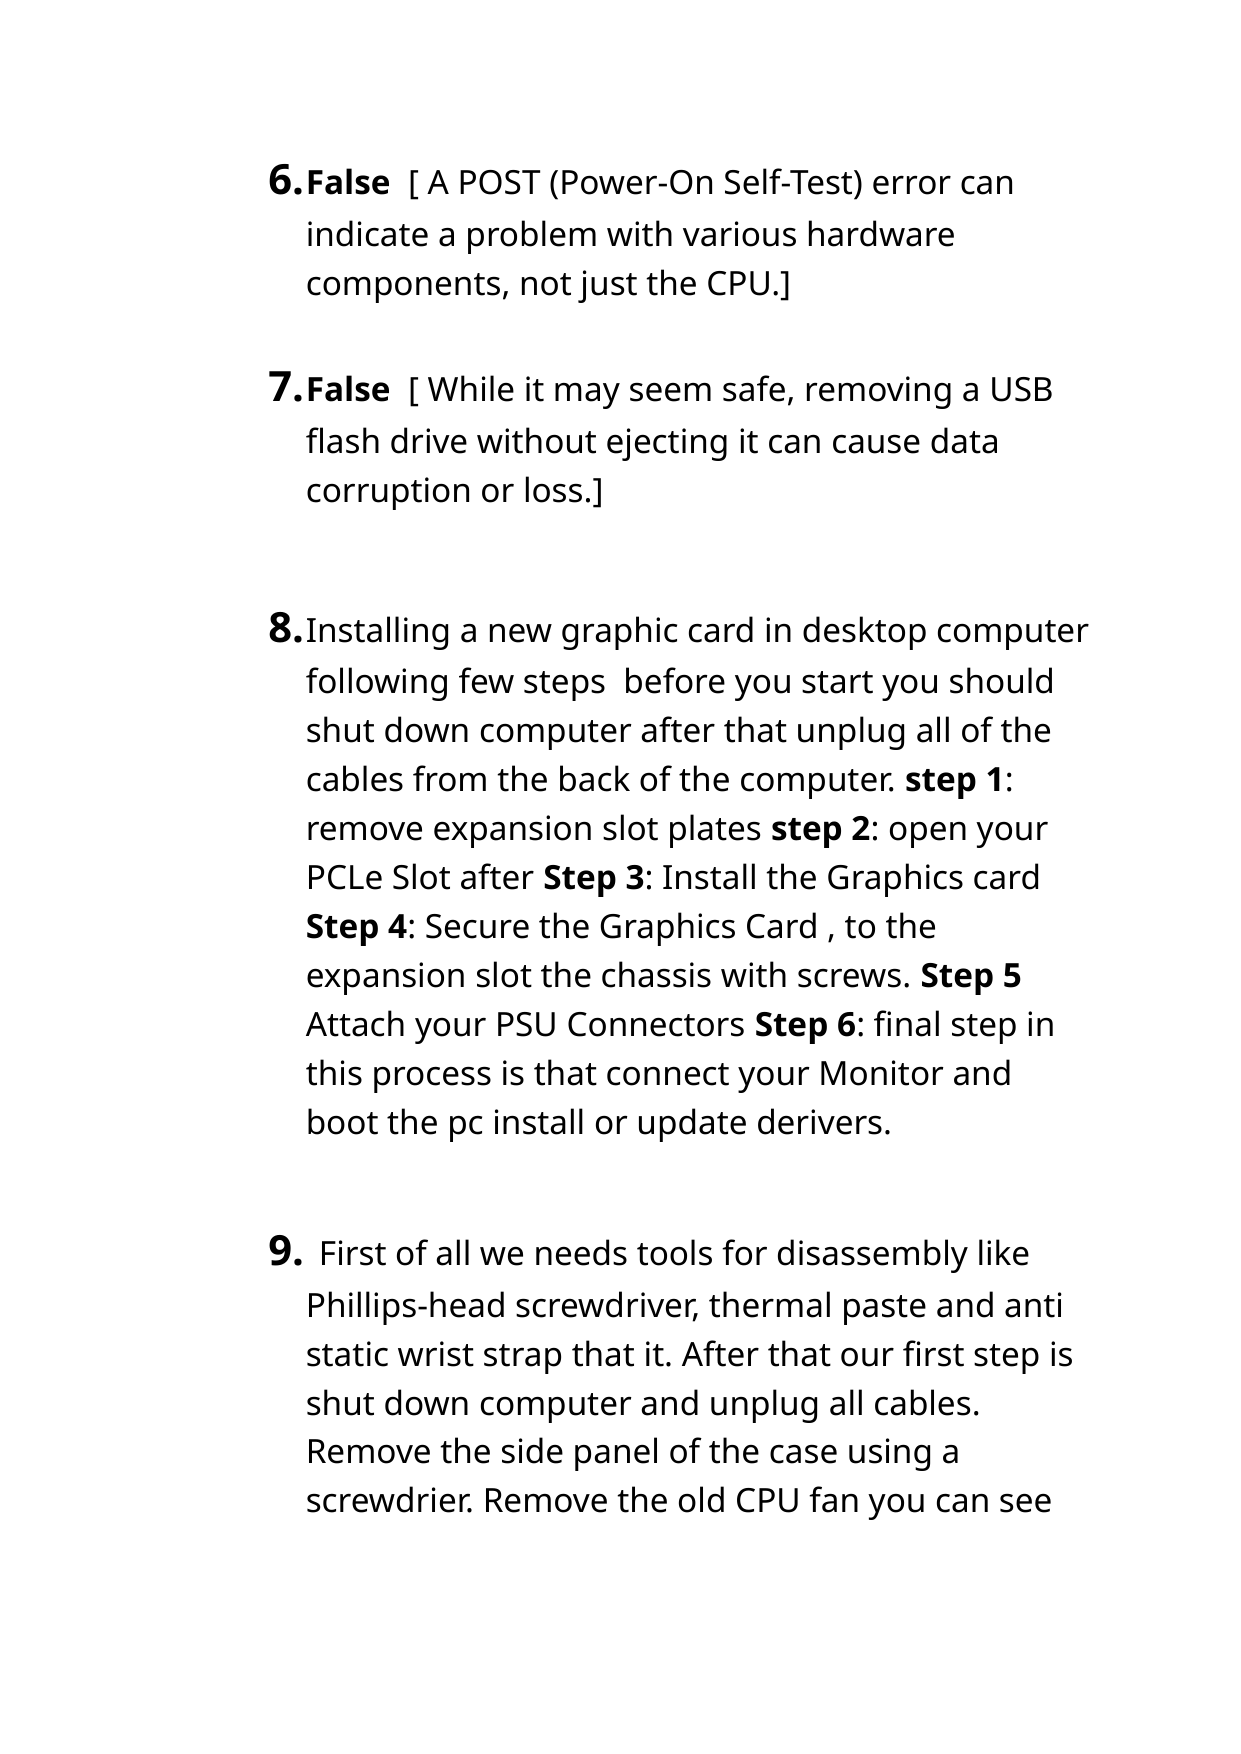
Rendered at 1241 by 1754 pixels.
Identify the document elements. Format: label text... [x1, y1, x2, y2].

list False [ While it may seem safe, removing a USB flash drive without ejecting it can cause data corruption or loss.] [268, 357, 1090, 512]
list First of all we needs tools for disassembly like Phillips-head screwdriver, thermal paste and anti static wrist strap that it. After that our first step is shut down computer and unplug all cables. Remove the side panel of the case using a screwdrier. Remove the old CPU fan you can see [268, 1221, 1090, 1523]
list False [ A POST (Power-On Self-Test) error can indicate a problem with various hardware components, not just the CPU.] [268, 150, 1090, 305]
list Installing a new graphic card in desktop computer following few steps before you start you should shut down computer after that unplug all of the cables from the back of the computer. step 1: remove expansion slot plates step 2: open your PCLe Slot after Step 3: Install the Graphics card Step 4: Secure the Graphics Card , to the expansion slot the chassis with screws. Step 5 Attach your PSU Connectors Step 6: final step in this process is that connect your Monitor and boot the pc install or update derivers. [268, 598, 1090, 1144]
